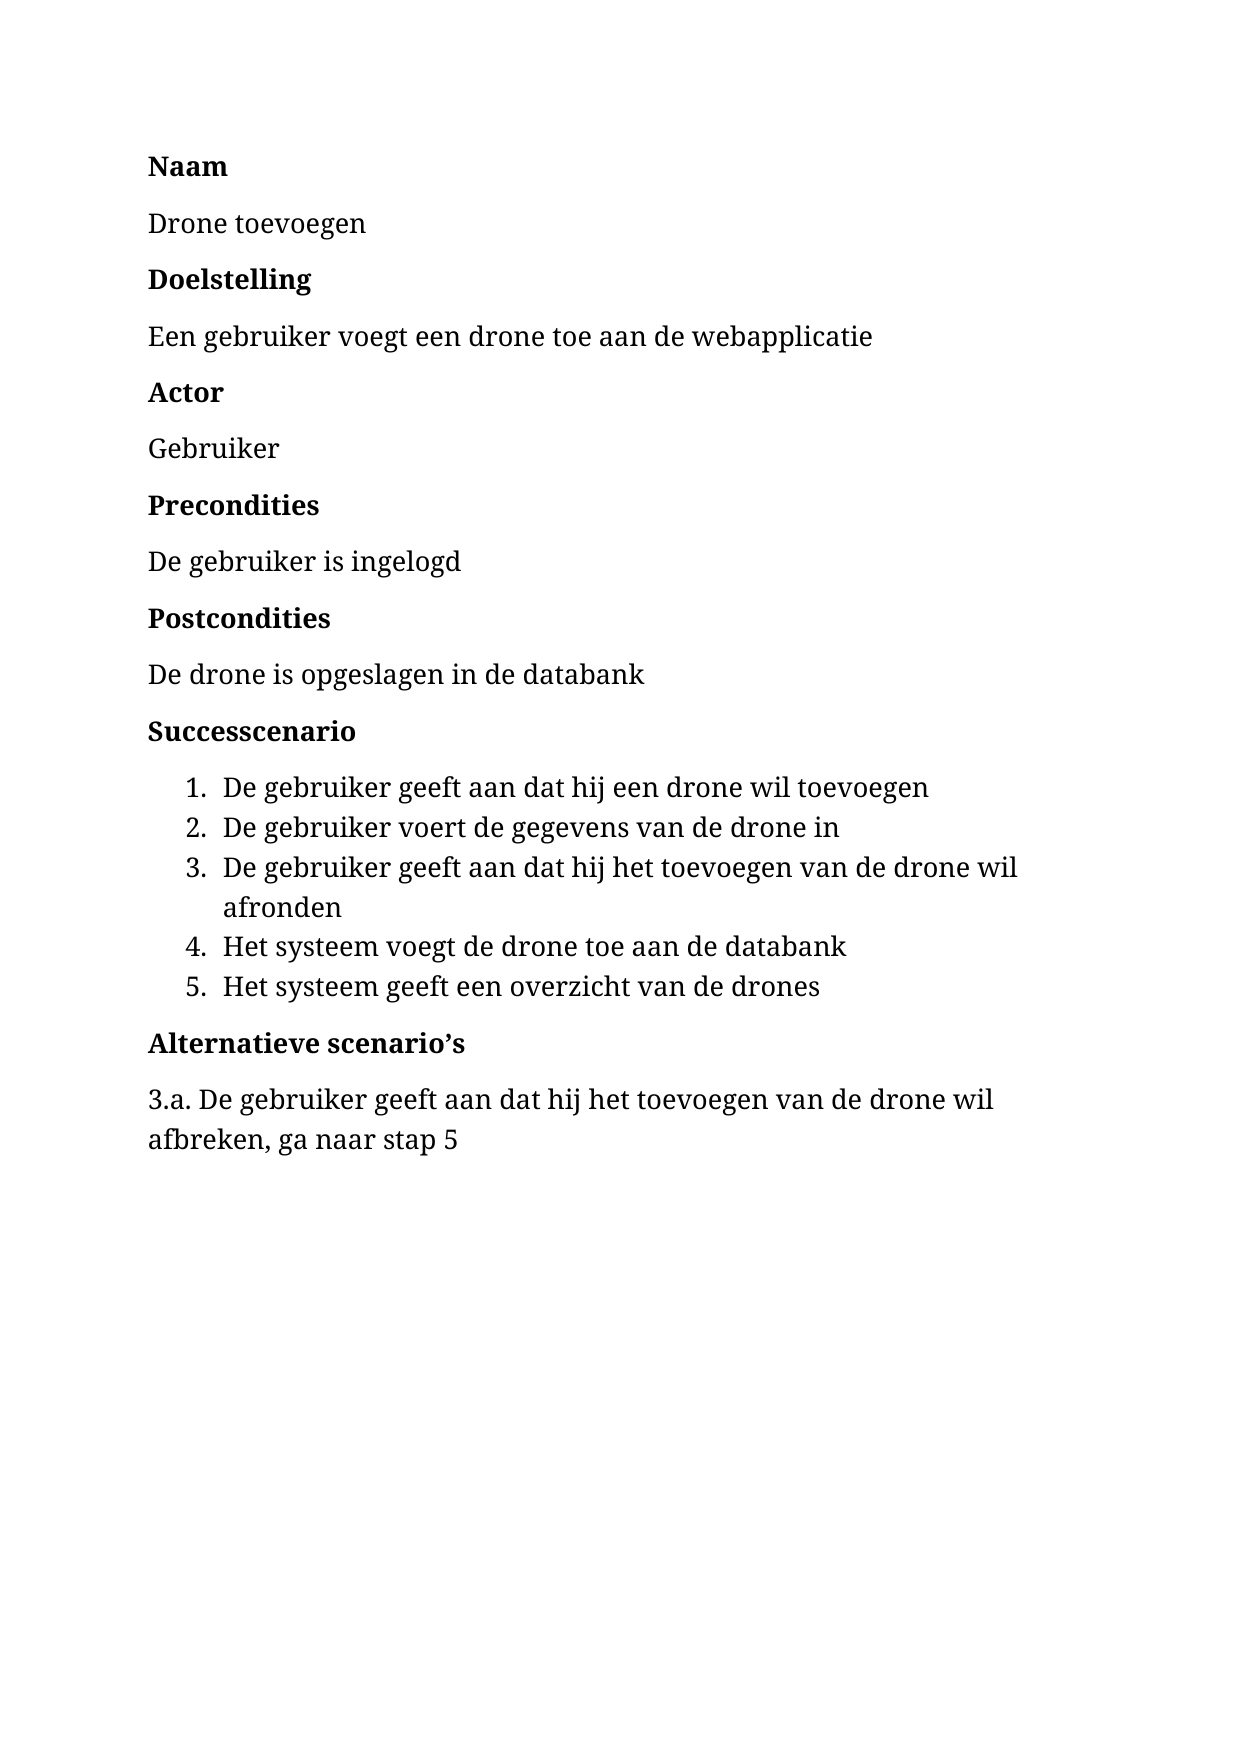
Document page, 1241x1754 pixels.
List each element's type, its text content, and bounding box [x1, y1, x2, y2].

text Successcenario [148, 712, 1093, 749]
list De gebruiker geeft aan dat hij het toevoegen van de drone wil afronden [185, 848, 1093, 925]
text Precondities [148, 486, 1093, 523]
text Doelstelling [148, 261, 1093, 297]
list De gebruiker voert de gegevens van de drone in [185, 808, 1093, 845]
text Alternatieve scenario’s [148, 1024, 1093, 1061]
text Drone toevoegen [148, 204, 1093, 241]
list De gebruiker geeft aan dat hij een drone wil toevoegen [185, 769, 1093, 806]
text Een gebruiker voegt een drone toe aan de webapplicatie [148, 317, 1093, 354]
list Het systeem voegt de drone toe aan de databank [185, 928, 1093, 965]
text Actor [148, 373, 1093, 410]
text De drone is opgeslagen in de databank [148, 656, 1093, 693]
text 3.a. De gebruiker geeft aan dat hij het toevoegen van de drone wil afbreken, ga naar stap 5 [148, 1081, 1093, 1157]
text Gebruiker [148, 430, 1093, 467]
text Naam [148, 148, 1093, 184]
text Postcondities [148, 599, 1093, 636]
text De gebruiker is ingelogd [148, 543, 1093, 580]
list Het systeem geeft een overzicht van de drones [185, 968, 1093, 1004]
